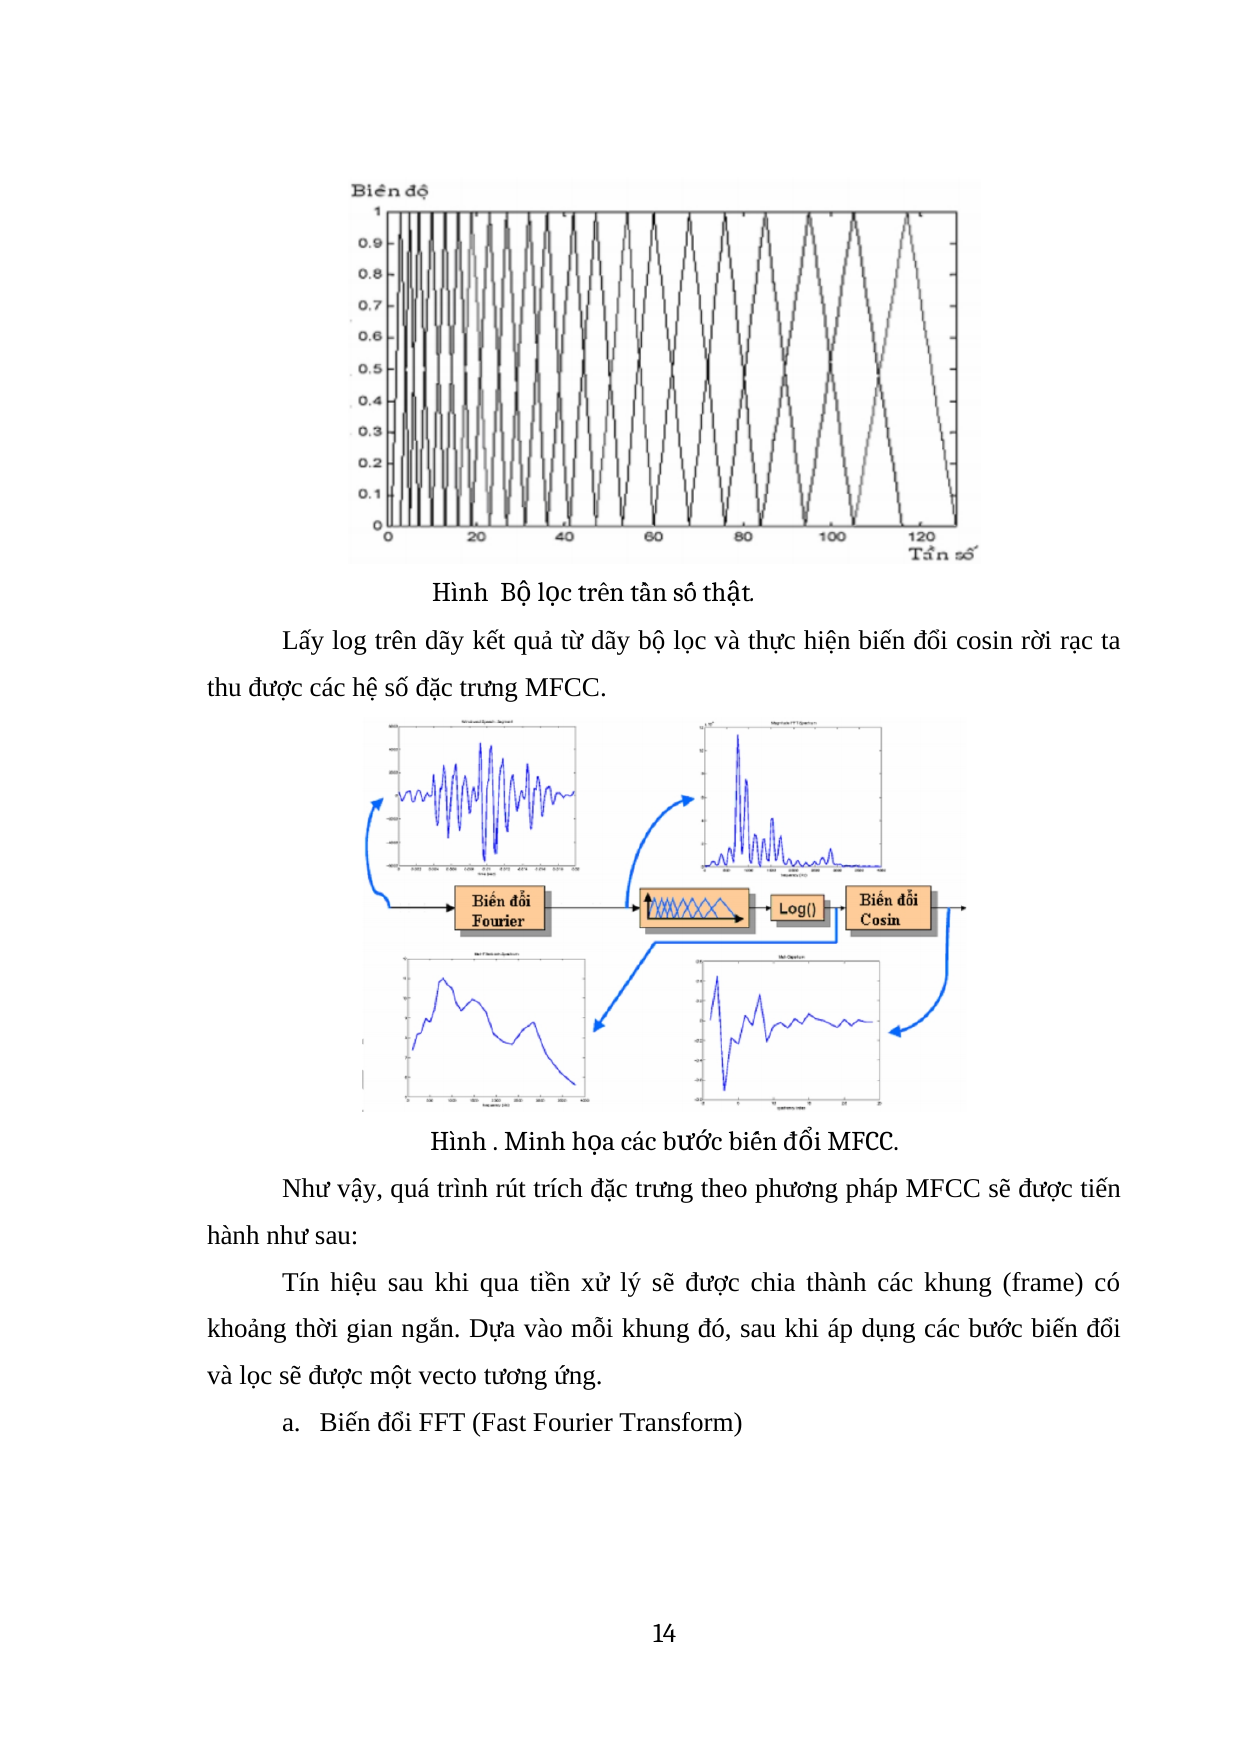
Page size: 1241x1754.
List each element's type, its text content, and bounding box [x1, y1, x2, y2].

picture [362, 717, 967, 1112]
text Lấy log trên dãy kết quả từ dãy bộ lọc và thực hiện biến đổi cosin rời rạc ta thu được các hệ số đặc trưng MFCC. [207, 624, 1122, 702]
list Biến đổi FFT (Fast Fourier Transform) [282, 1406, 1122, 1437]
text Hình Bộ lọc trên tần số thật. [357, 577, 1122, 609]
picture [348, 177, 981, 564]
text Hình . Minh họa các bước biến đổi MFCC. [207, 1126, 1122, 1157]
text Tín hiệu sau khi qua tiền xử lý sẽ được chia thành các khung (frame) có khoảng thời gian ngắn. Dựa vào mỗi khung đó, sau khi áp dụng các bước biến đổi và lọc sẽ được một vecto tương ứng. [207, 1266, 1122, 1390]
text Như vậy, quá trình rút trích đặc trưng theo phương pháp MFCC sẽ được tiến hành như sau: [207, 1172, 1122, 1250]
